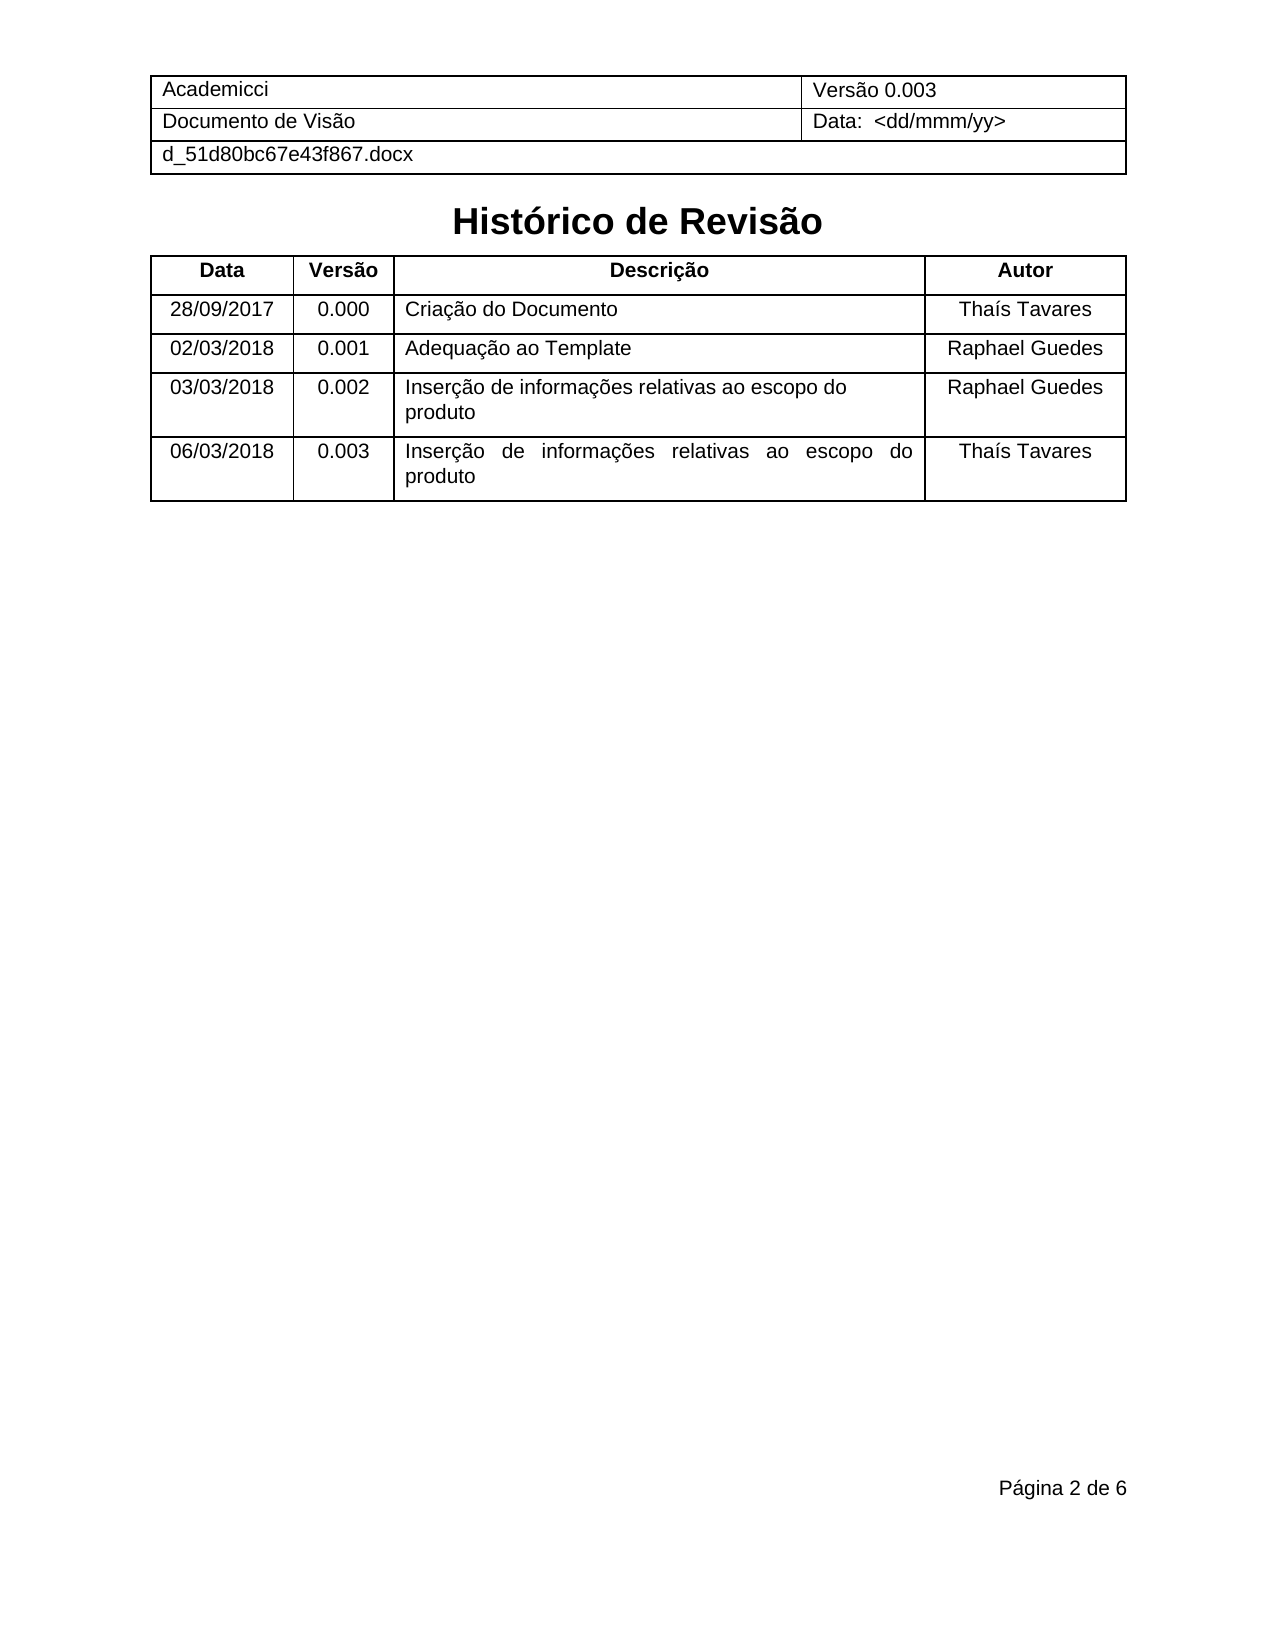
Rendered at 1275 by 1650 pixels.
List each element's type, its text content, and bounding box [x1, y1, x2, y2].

table_header Descrição [395, 257, 924, 294]
table_cell 0.001 [294, 335, 393, 372]
title Histórico de Revisão [150, 199, 1125, 242]
table_cell Raphael Guedes [926, 335, 1125, 372]
table_cell 06/03/2018 [152, 438, 293, 500]
table_cell Adequação ao Template [395, 335, 924, 372]
table_cell Inserção de informações relativas ao escopo do produto [395, 374, 924, 436]
table_header Versão [294, 257, 393, 294]
table_cell Thaís Tavares [926, 296, 1125, 333]
table_cell Inserção de informações relativas ao escopo do produto [395, 438, 924, 500]
table_cell 28/09/2017 [152, 296, 293, 333]
table_cell Thaís Tavares [926, 438, 1125, 500]
table_header Data [152, 257, 293, 294]
table_cell 0.003 [294, 438, 393, 500]
table_header Autor [926, 257, 1125, 294]
table_cell Raphael Guedes [926, 374, 1125, 436]
table_cell 03/03/2018 [152, 374, 293, 436]
table_cell 02/03/2018 [152, 335, 293, 372]
table_cell 0.002 [294, 374, 393, 436]
table_cell 0.000 [294, 296, 393, 333]
table_cell Criação do Documento [395, 296, 924, 333]
